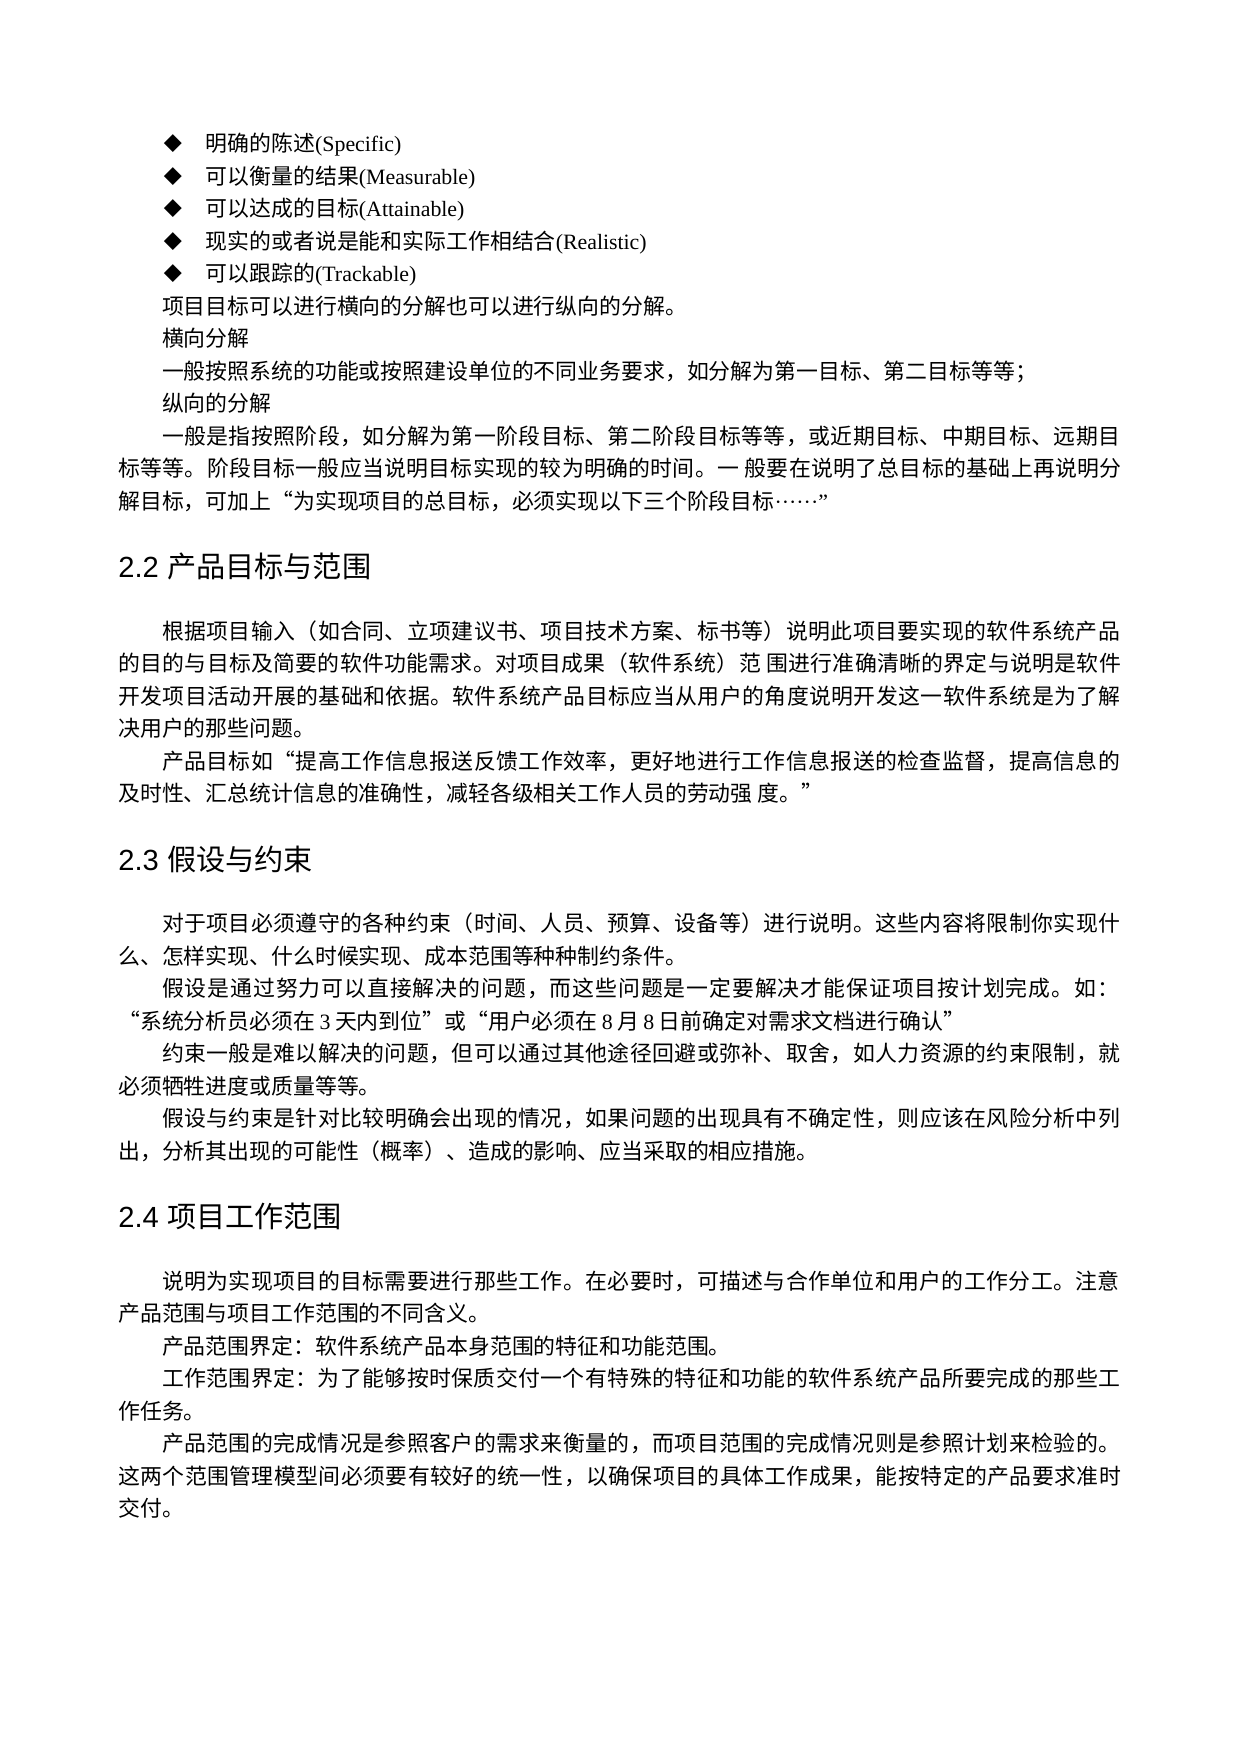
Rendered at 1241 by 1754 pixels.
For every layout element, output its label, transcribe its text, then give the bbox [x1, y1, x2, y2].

text 横向分解 [118, 321, 1122, 353]
text 工作范围界定：为了能够按时保质交付一个有特殊的特征和功能的软件系统产品所要完成的那些工作任务。 [118, 1361, 1122, 1426]
subtitle 2.3 假设与约束 [118, 825, 1122, 890]
list 可以跟踪的(Trackable) [162, 256, 1122, 288]
text 产品范围界定：软件系统产品本身范围的特征和功能范围。 [118, 1328, 1122, 1361]
list 现实的或者说是能和实际工作相结合(Realistic) [162, 223, 1122, 256]
text 对于项目必须遵守的各种约束（时间、人员、预算、设备等）进行说明。这些内容将限制你实现什么、怎样实现、什么时候实现、成本范围等种种制约条件。 [118, 906, 1122, 971]
text 项目目标可以进行横向的分解也可以进行纵向的分解。 [118, 288, 1122, 321]
subtitle 2.2 产品目标与范围 [118, 532, 1122, 597]
list 可以达成的目标(Attainable) [162, 191, 1122, 223]
text 说明为实现项目的目标需要进行那些工作。在必要时，可描述与合作单位和用户的工作分工。注意产品范围与项目工作范围的不同含义。 [118, 1263, 1122, 1328]
text 假设是通过努力可以直接解决的问题，而这些问题是一定要解决才能保证项目按计划完成。如：“系统分析员必须在3天内到位”或“用户必须在前确定对需求文档进行确认” [118, 971, 1122, 1036]
list 明确的陈述(Specific) [162, 126, 1122, 158]
text 根据项目输入（如合同、立项建议书、项目技术方案、标书等）说明此项目要实现的软件系统产品的目的与目标及简要的软件功能需求。对项目成果（软件系统）范 围进行准确清晰的界定与说明是软件开发项目活动开展的基础和依据。软件系统产品目标应当从用户的角度说明开发这一软件系统是为了解决用户的那些问题。 [118, 613, 1122, 743]
text 假设与约束是针对比较明确会出现的情况，如果问题的出现具有不确定性，则应该在风险分析中列出，分析其出现的可能性（概率）、造成的影响、应当采取的相应措施。 [118, 1101, 1122, 1166]
text 一般按照系统的功能或按照建设单位的不同业务要求，如分解为第一目标、第二目标等等； [118, 353, 1122, 386]
subtitle 2.4 项目工作范围 [118, 1182, 1122, 1247]
text 产品目标如“提高工作信息报送反馈工作效率，更好地进行工作信息报送的检查监督，提高信息的及时性、汇总统计信息的准确性，减轻各级相关工作人员的劳动强 度。” [118, 743, 1122, 808]
text 产品范围的完成情况是参照客户的需求来衡量的，而项目范围的完成情况则是参照计划来检验的。这两个范围管理模型间必须要有较好的统一性，以确保项目的具体工作成果，能按特定的产品要求准时交付。 [118, 1426, 1122, 1523]
text 约束一般是难以解决的问题，但可以通过其他途径回避或弥补、取舍，如人力资源的约束限制，就必须牺牲进度或质量等等。 [118, 1036, 1122, 1101]
text 纵向的分解 [118, 386, 1122, 418]
text 一般是指按照阶段，如分解为第一阶段目标、第二阶段目标等等，或近期目标、中期目标、远期目标等等。阶段目标一般应当说明目标实现的较为明确的时间。一 般要在说明了总目标的基础上再说明分解目标，可加上“为实现项目的总目标，必须实现以下三个阶段目标······” [118, 418, 1122, 516]
list 可以衡量的结果(Measurable) [162, 158, 1122, 191]
